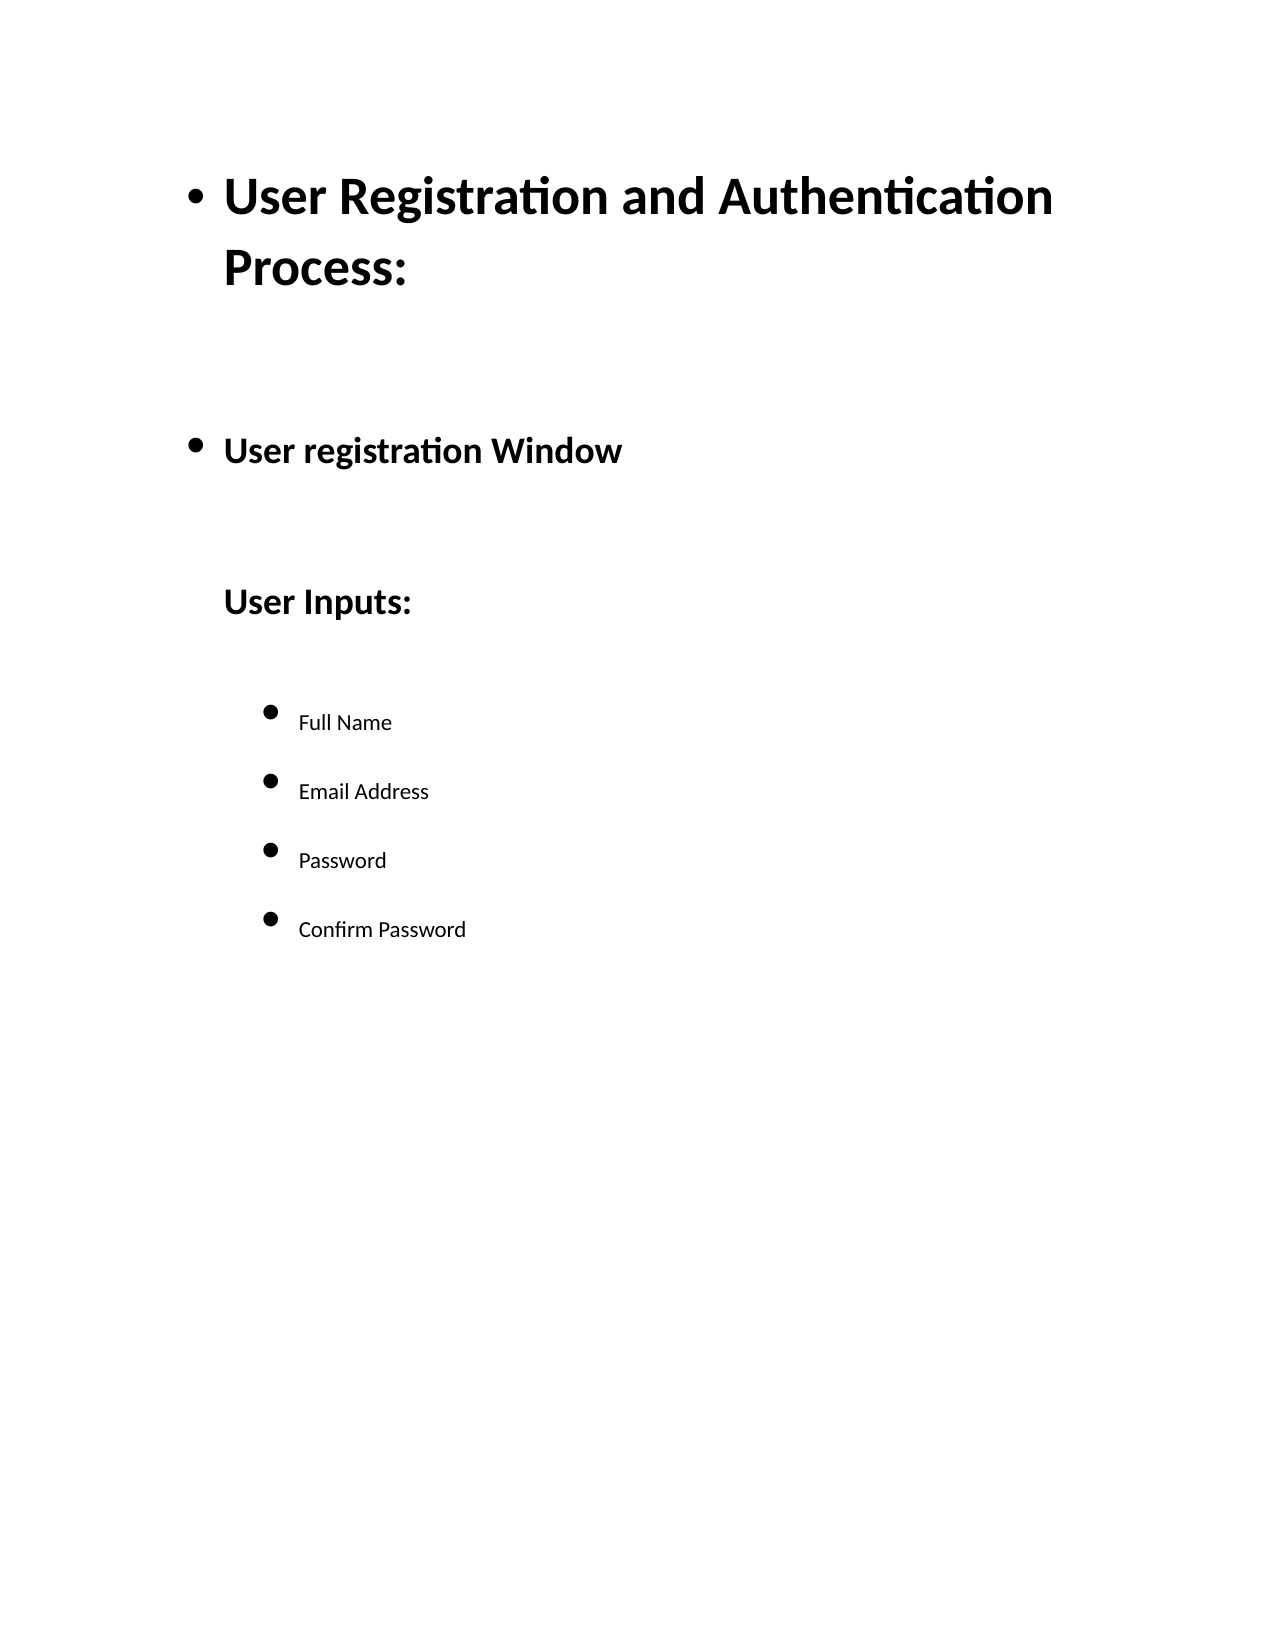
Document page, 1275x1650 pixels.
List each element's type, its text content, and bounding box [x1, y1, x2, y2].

list Password [261, 818, 1130, 880]
list Email Address [261, 749, 1130, 811]
text User Inputs: [223, 578, 1130, 624]
list Full Name [261, 679, 1130, 742]
list User Registration and Authentication Process: [186, 162, 1130, 299]
list User registration Window [186, 412, 1130, 474]
list Confirm Password [261, 887, 1130, 949]
